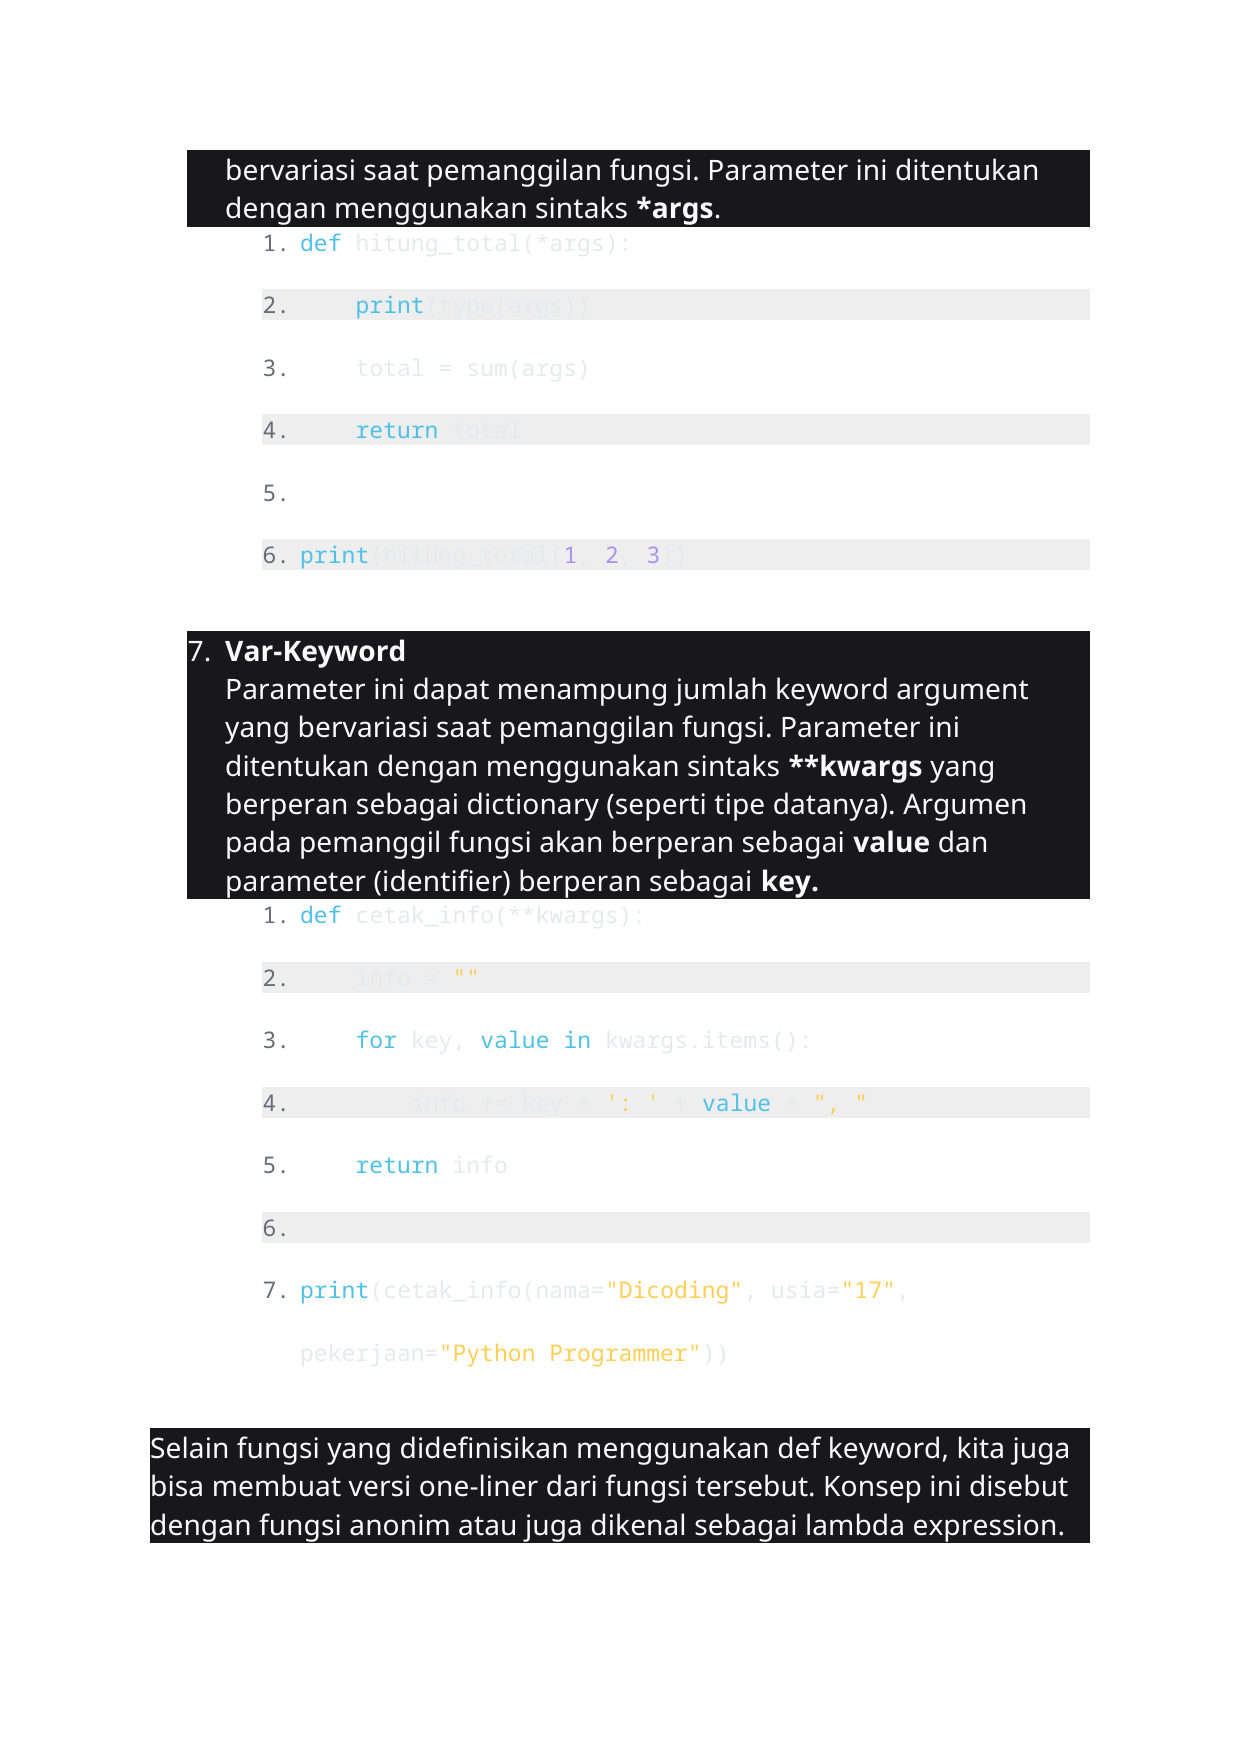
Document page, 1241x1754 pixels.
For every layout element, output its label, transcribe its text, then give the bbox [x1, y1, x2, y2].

list print(type(args)) [262, 289, 1090, 320]
list print(cetak_info(nama="Dicoding", usia="17", pekerjaan="Python Programmer")) [262, 1274, 1090, 1368]
list Var-Keyword Parameter ini dapat menampung jumlah keyword argument yang bervariasi saat pemanggilan fungsi. Parameter ini ditentukan dengan menggunakan sintaks **kwargs yang berperan sebagai dictionary (seperti tipe datanya). Argumen pada pemanggil fungsi akan berperan sebagai value dan parameter (identifier) berperan sebagai key. [187, 631, 1090, 899]
list total = sum(args) [262, 352, 1090, 383]
list def hitung_total(*args): [262, 227, 1090, 258]
list def cetak_info(**kwargs): [262, 899, 1090, 930]
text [150, 1428, 1090, 1543]
list info += key + ': ' + value + ", " [262, 1087, 1090, 1118]
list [187, 150, 1090, 227]
list info = "" [262, 962, 1090, 993]
list for key, value in kwargs.items(): [262, 1024, 1090, 1055]
list return info [262, 1149, 1090, 1180]
list return total [262, 414, 1090, 445]
list print(hitung_total(1, 2, 3)) [262, 539, 1090, 570]
